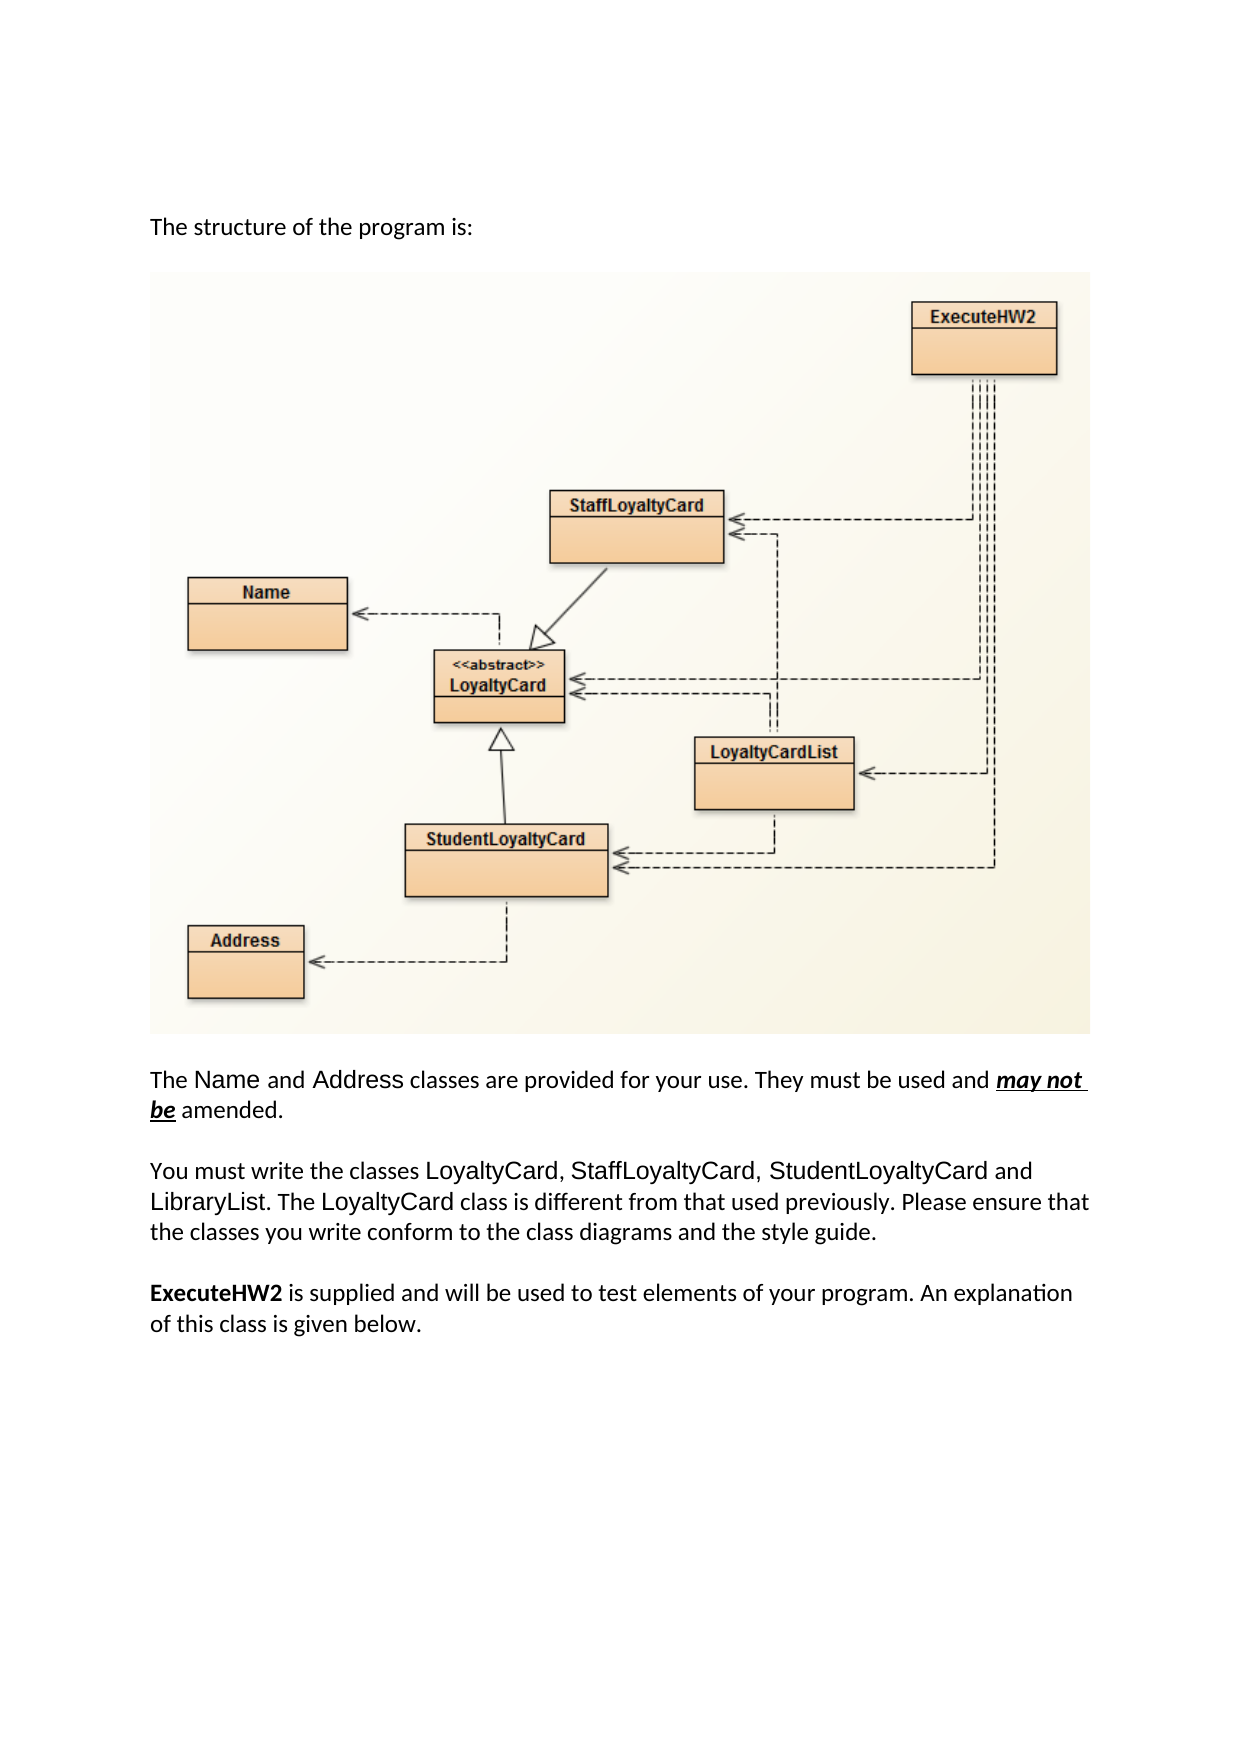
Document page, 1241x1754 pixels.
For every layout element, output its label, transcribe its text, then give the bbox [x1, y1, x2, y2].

picture [150, 272, 1091, 1034]
text The structure of the program is: [150, 211, 1090, 242]
text You must write the classes LoyaltyCard, StaffLoyaltyCard, StudentLoyaltyCard and LibraryList. The LoyaltyCard class is different from that used previously. Please ensure that the classes you write conform to the class diagrams and the style guide. [150, 1155, 1090, 1247]
text ExecuteHW2 is supplied and will be used to test elements of your program. An explanation of this class is given below. [150, 1277, 1090, 1338]
text The Name and Address classes are provided for your use. They must be used and may not be amended. [150, 1064, 1090, 1125]
